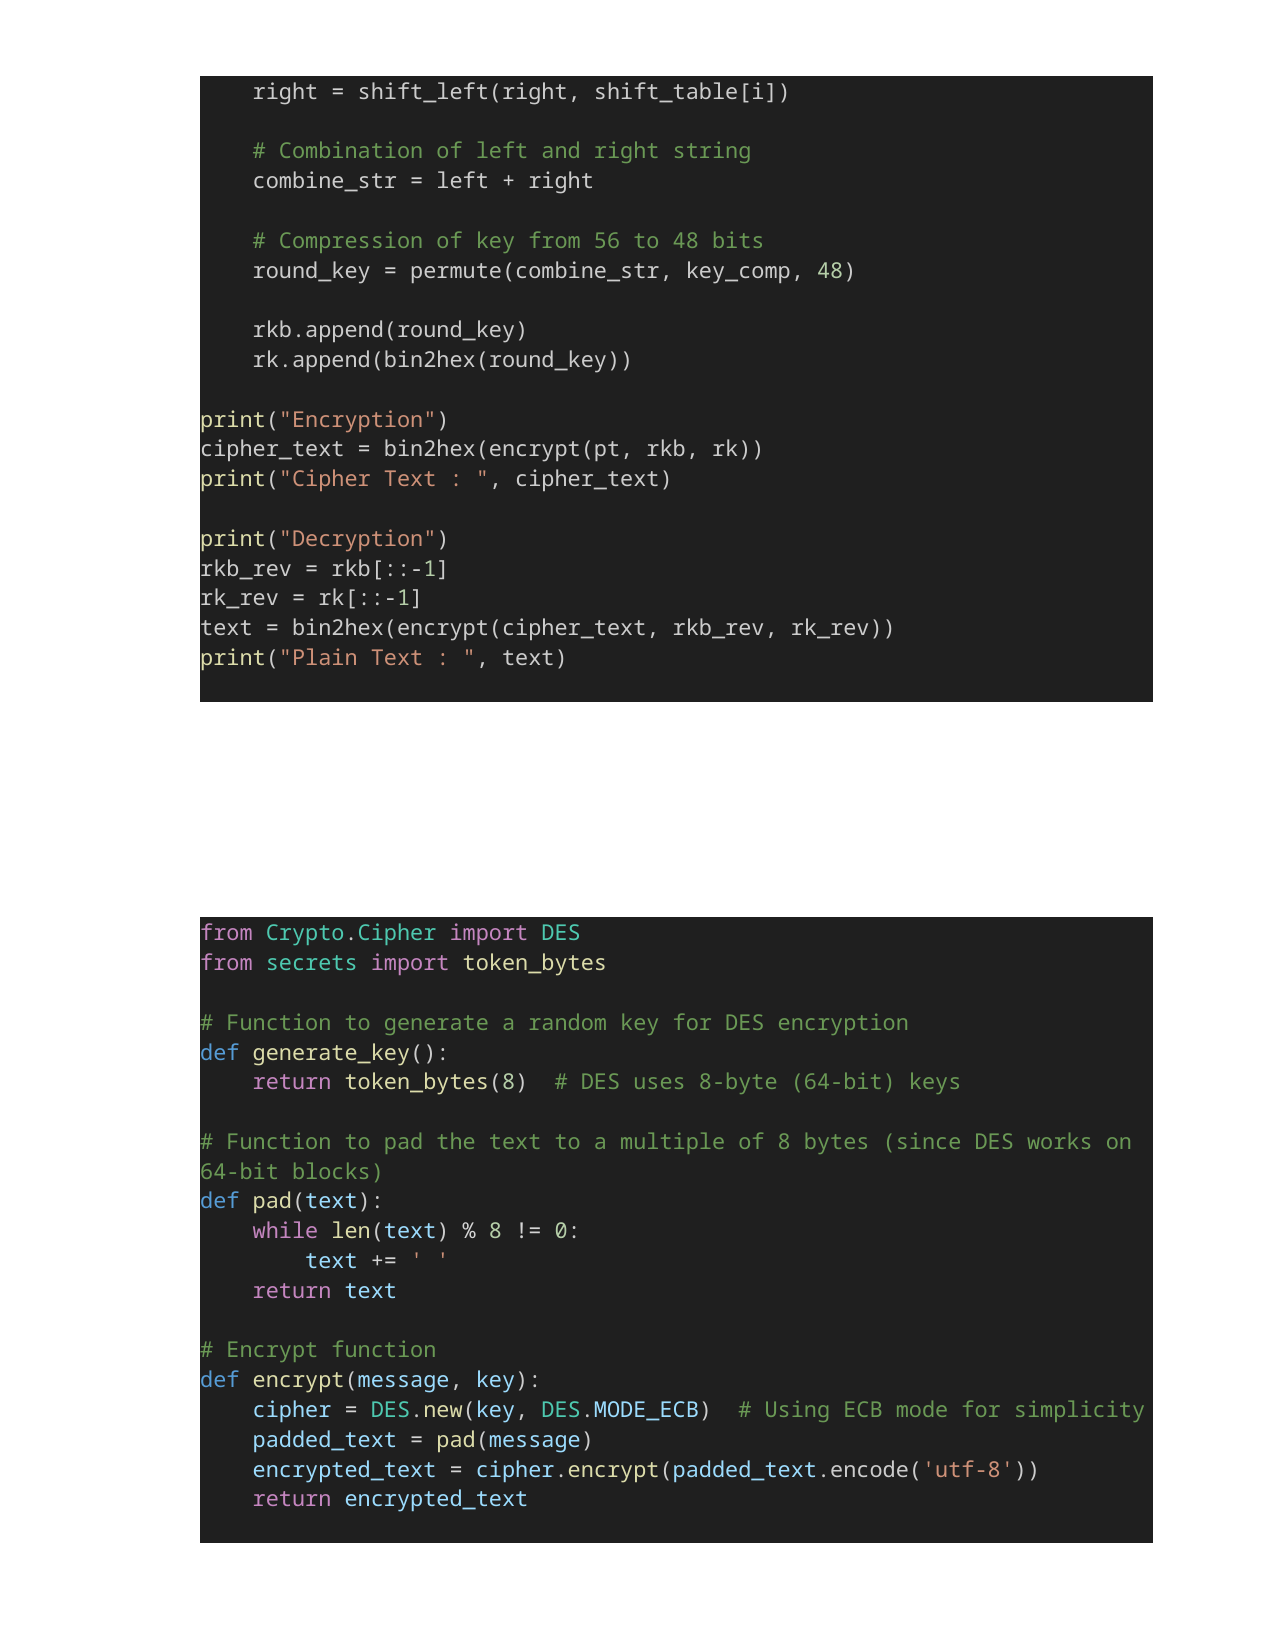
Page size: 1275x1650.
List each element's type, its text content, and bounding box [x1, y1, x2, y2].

text from secrets import token_bytes [200, 947, 1153, 977]
text # Function to generate a random key for DES encryption [200, 1007, 1153, 1037]
text from Crypto.Cipher import DES [200, 917, 1153, 947]
text rkb.append(round_key) [200, 314, 1153, 344]
text # Function to pad the text to a multiple of 8 bytes (since DES works on 64-bit blocks) [200, 1126, 1153, 1186]
text padded_text = pad(message) [200, 1424, 1153, 1454]
text def encrypt(message, key): [200, 1364, 1153, 1394]
text # Combination of left and right string [200, 136, 1153, 165]
text print("Cipher Text : ", cipher_text) [200, 463, 1153, 493]
text # Compression of key from 56 to 48 bits [200, 225, 1153, 255]
text return text [200, 1275, 1153, 1305]
text while len(text) % 8 != 0: [200, 1215, 1153, 1245]
text rk_rev = rk[::-1] [200, 582, 1153, 612]
text right = shift_left(right, shift_table[i]) [200, 76, 1153, 106]
text text += ' ' [200, 1245, 1153, 1275]
text def pad(text): [200, 1186, 1153, 1215]
text def generate_key(): [200, 1037, 1153, 1066]
text print("Decryption") [200, 523, 1153, 553]
text rk.append(bin2hex(round_key)) [200, 344, 1153, 374]
text combine_str = left + right [200, 165, 1153, 195]
text rkb_rev = rkb[::-1] [200, 553, 1153, 582]
text return encrypted_text [200, 1483, 1153, 1513]
text return token_bytes(8) # DES uses 8-byte (64-bit) keys [200, 1066, 1153, 1096]
text # Encrypt function [200, 1334, 1153, 1364]
text encrypted_text = cipher.encrypt(padded_text.encode('utf-8')) [200, 1454, 1153, 1483]
text text = bin2hex(encrypt(cipher_text, rkb_rev, rk_rev)) [200, 612, 1153, 642]
text cipher_text = bin2hex(encrypt(pt, rkb, rk)) [200, 433, 1153, 463]
text round_key = permute(combine_str, key_comp, 48) [200, 255, 1153, 284]
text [200, 1394, 1153, 1424]
text print("Plain Text : ", text) [200, 642, 1153, 672]
text print("Encryption") [200, 404, 1153, 433]
